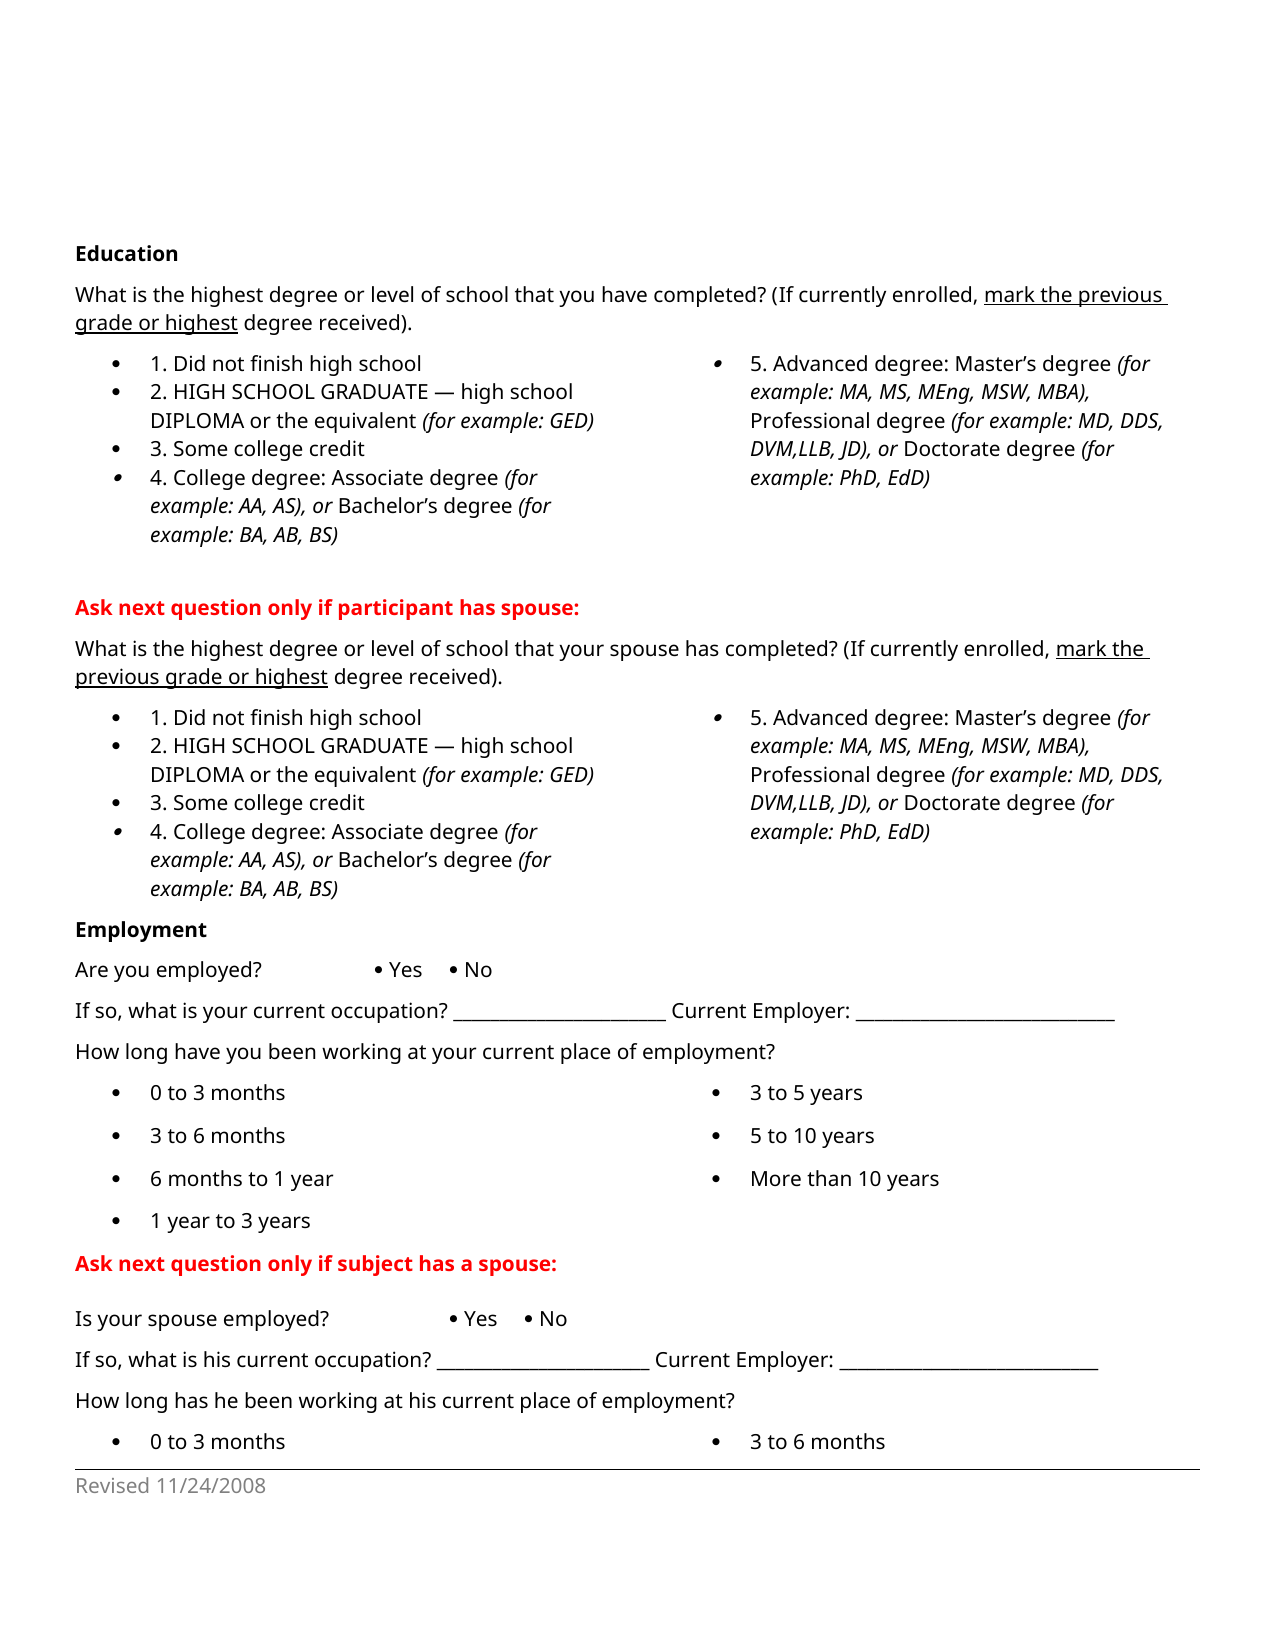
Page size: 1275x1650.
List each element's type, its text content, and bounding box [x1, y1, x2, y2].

list 0 to 3 months [112, 1427, 600, 1455]
list 1. Did not finish high school [112, 349, 600, 377]
text Education [75, 239, 1200, 267]
text Employment [75, 915, 1200, 943]
text If so, what is your current occupation? _______________________ Current Employer: ____________________________ [75, 997, 1200, 1025]
list 1. Did not finish high school [112, 703, 600, 732]
text Are you employed? Yes No [75, 956, 1200, 984]
list More than 10 years [712, 1164, 1200, 1192]
text Ask next question only if subject has a spouse: [75, 1249, 1200, 1277]
list 3. Some college credit [112, 434, 600, 463]
list 3. Some college credit [112, 788, 600, 817]
list 3 to 6 months [712, 1427, 1200, 1455]
text How long have you been working at your current place of employment? [75, 1037, 1200, 1066]
text Ask next question only if participant has spouse: [75, 593, 1200, 621]
text If so, what is his current occupation? _______________________ Current Employer: ____________________________ [75, 1345, 1200, 1373]
list 4. College degree: Associate degree (for example: AA, AS), or Bachelor’s degree (for example: BA, AB, BS) [112, 817, 600, 902]
list 3 to 6 months [112, 1121, 600, 1149]
list 3 to 5 years [712, 1078, 1200, 1107]
list 4. College degree: Associate degree (for example: AA, AS), or Bachelor’s degree (for example: BA, AB, BS) [112, 463, 600, 548]
list 2. HIGH SCHOOL GRADUATE — high school DIPLOMA or the equivalent (for example: GED) [112, 732, 600, 788]
list 2. HIGH SCHOOL GRADUATE — high school DIPLOMA or the equivalent (for example: GED) [112, 377, 600, 434]
list 0 to 3 months [112, 1078, 600, 1107]
list 6 months to 1 year [112, 1164, 600, 1192]
list 5 to 10 years [712, 1121, 1200, 1149]
text Is your spouse employed? Yes No [75, 1304, 1200, 1332]
list 5. Advanced degree: Master’s degree (for example: MA, MS, MEng, MSW, MBA), Professional degree (for example: MD, DDS, DVM,LLB, JD), or Doctorate degree (for example: PhD, EdD) [712, 703, 1200, 845]
text How long has he been working at his current place of employment? [75, 1386, 1200, 1414]
list 5. Advanced degree: Master’s degree (for example: MA, MS, MEng, MSW, MBA), Professional degree (for example: MD, DDS, DVM,LLB, JD), or Doctorate degree (for example: PhD, EdD) [712, 349, 1200, 491]
text What is the highest degree or level of school that you have completed? (If currently enrolled, mark the previous grade or highest degree received). [75, 280, 1200, 337]
list 1 year to 3 years [112, 1206, 600, 1235]
text What is the highest degree or level of school that your spouse has completed? (If currently enrolled, mark the previous grade or highest degree received). [75, 634, 1200, 691]
